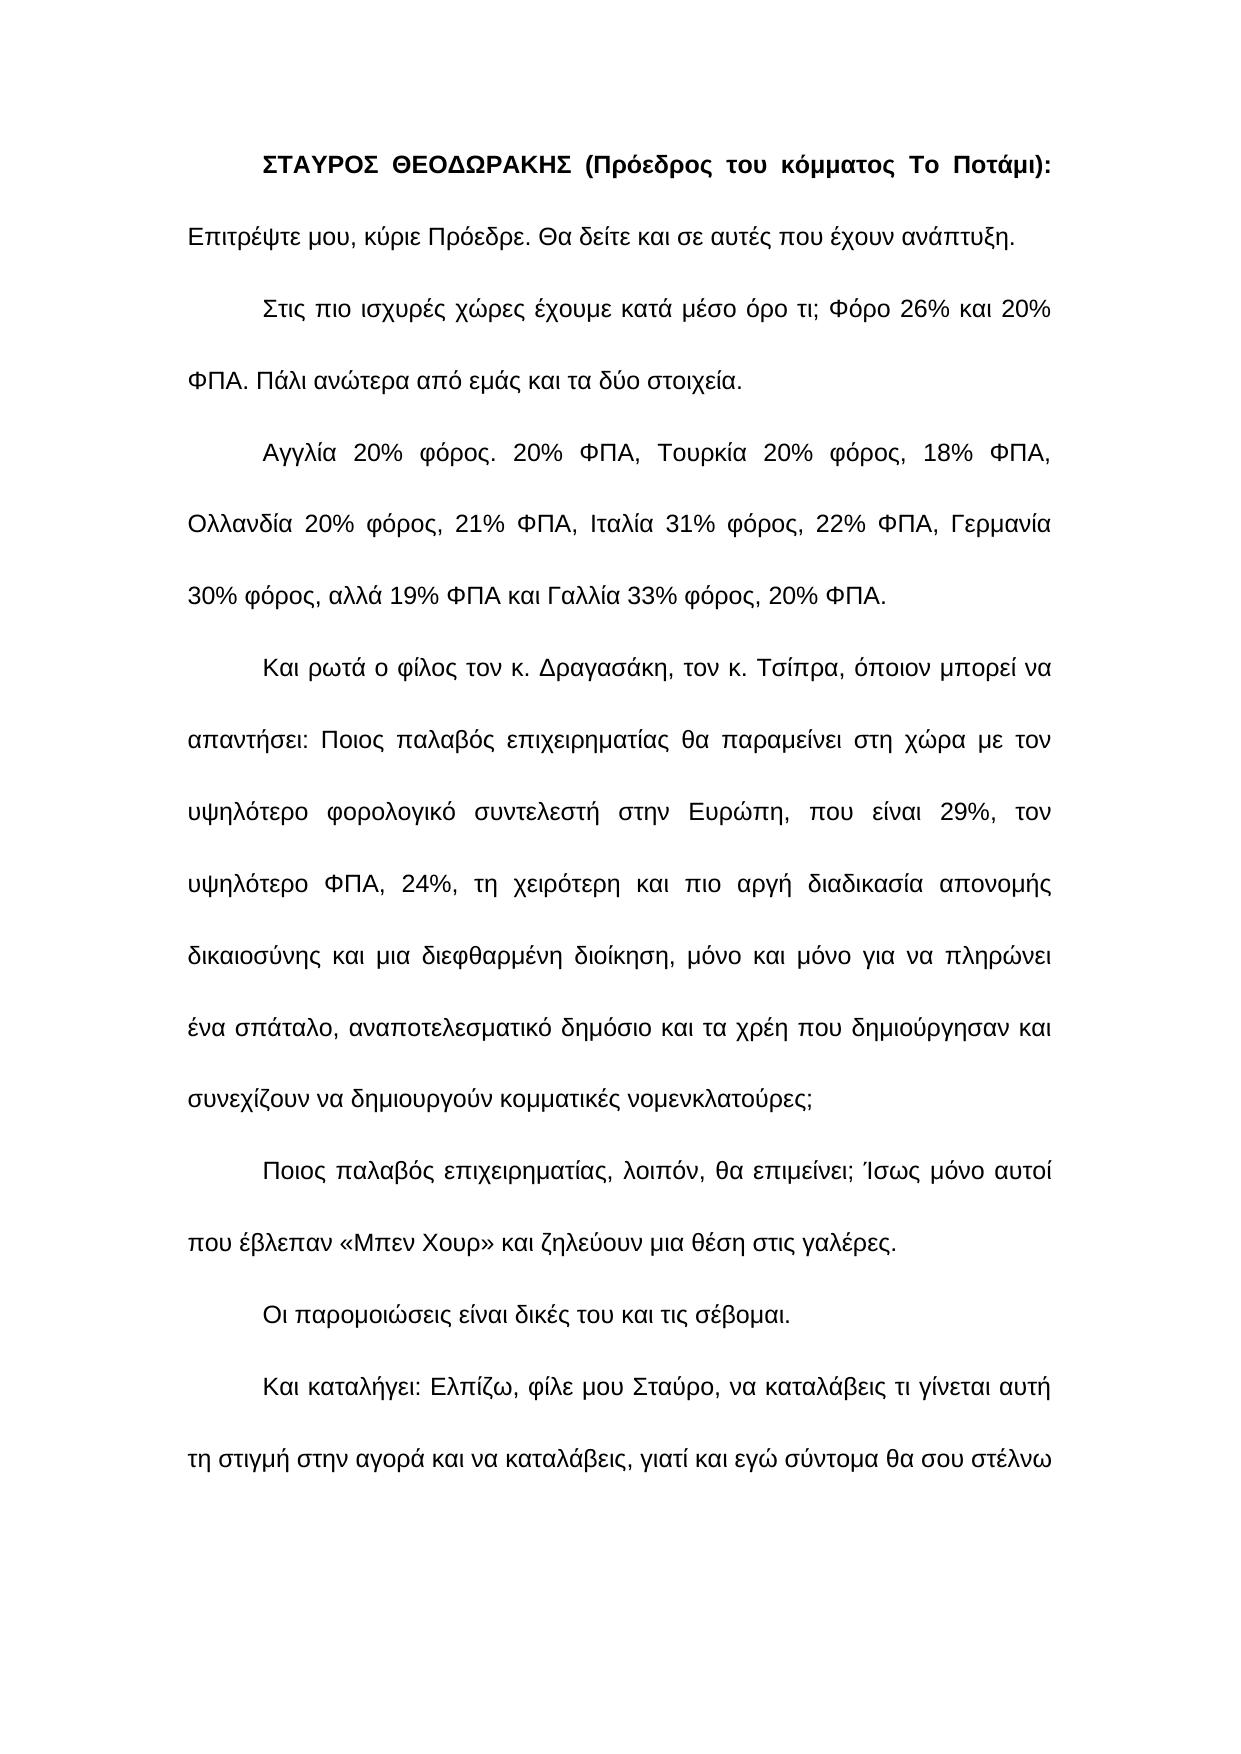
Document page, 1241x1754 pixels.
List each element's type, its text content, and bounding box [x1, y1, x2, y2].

text Οι παρομοιώσεις είναι δικές του και τις σέβομαι. [187, 1300, 1053, 1329]
text ΣΤΑΥΡΟΣ ΘΕΟΔΩΡΑΚΗΣ (Πρόεδρος του κόμματος Το Ποτάμι): Επιτρέψτε μου, κύριε Πρόεδρε. Θα δείτε και σε αυτές που έχουν ανάπτυξη. [187, 150, 1053, 251]
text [187, 1372, 1053, 1472]
text Ποιος παλαβός επιχειρηματίας, λοιπόν, θα επιμείνει; Ίσως μόνο αυτοί που έβλεπαν «Μπεν Χουρ» και ζηλεύουν μια θέση στις γαλέρες. [187, 1156, 1053, 1257]
text Στις πιο ισχυρές χώρες έχουμε κατά μέσο όρο τι; Φόρο 26% και 20% ΦΠΑ. Πάλι ανώτερα από εμάς και τα δύο στοιχεία. [187, 294, 1053, 394]
text Και ρωτά ο φίλος τον κ. Δραγασάκη, τον κ. Τσίπρα, όποιον μπορεί να απαντήσει: Ποιος παλαβός επιχειρηματίας θα παραμείνει στη χώρα με τον υψηλότερο φορολογικό συντελεστή στην Ευρώπη, που είναι 29%, τον υψηλότερο ΦΠΑ, 24%, τη χειρότερη και πιο αργή διαδικασία απονομής δικαιοσύνης και μια διεφθαρμένη διοίκηση, μόνο και μόνο για να πληρώνει ένα σπάταλο, αναποτελεσματικό δημόσιο και τα χρέη που δημιούργησαν και συνεχίζουν να δημιουργούν κομματικές νομενκλατούρες; [187, 653, 1053, 1113]
text Αγγλία 20% φόρος. 20% ΦΠΑ, Τουρκία 20% φόρος, 18% ΦΠΑ, Ολλανδία 20% φόρος, 21% ΦΠΑ, Ιταλία 31% φόρος, 22% ΦΠΑ, Γερμανία 30% φόρος, αλλά 19% ΦΠΑ και Γαλλία 33% φόρος, 20% ΦΠΑ. [187, 437, 1053, 610]
